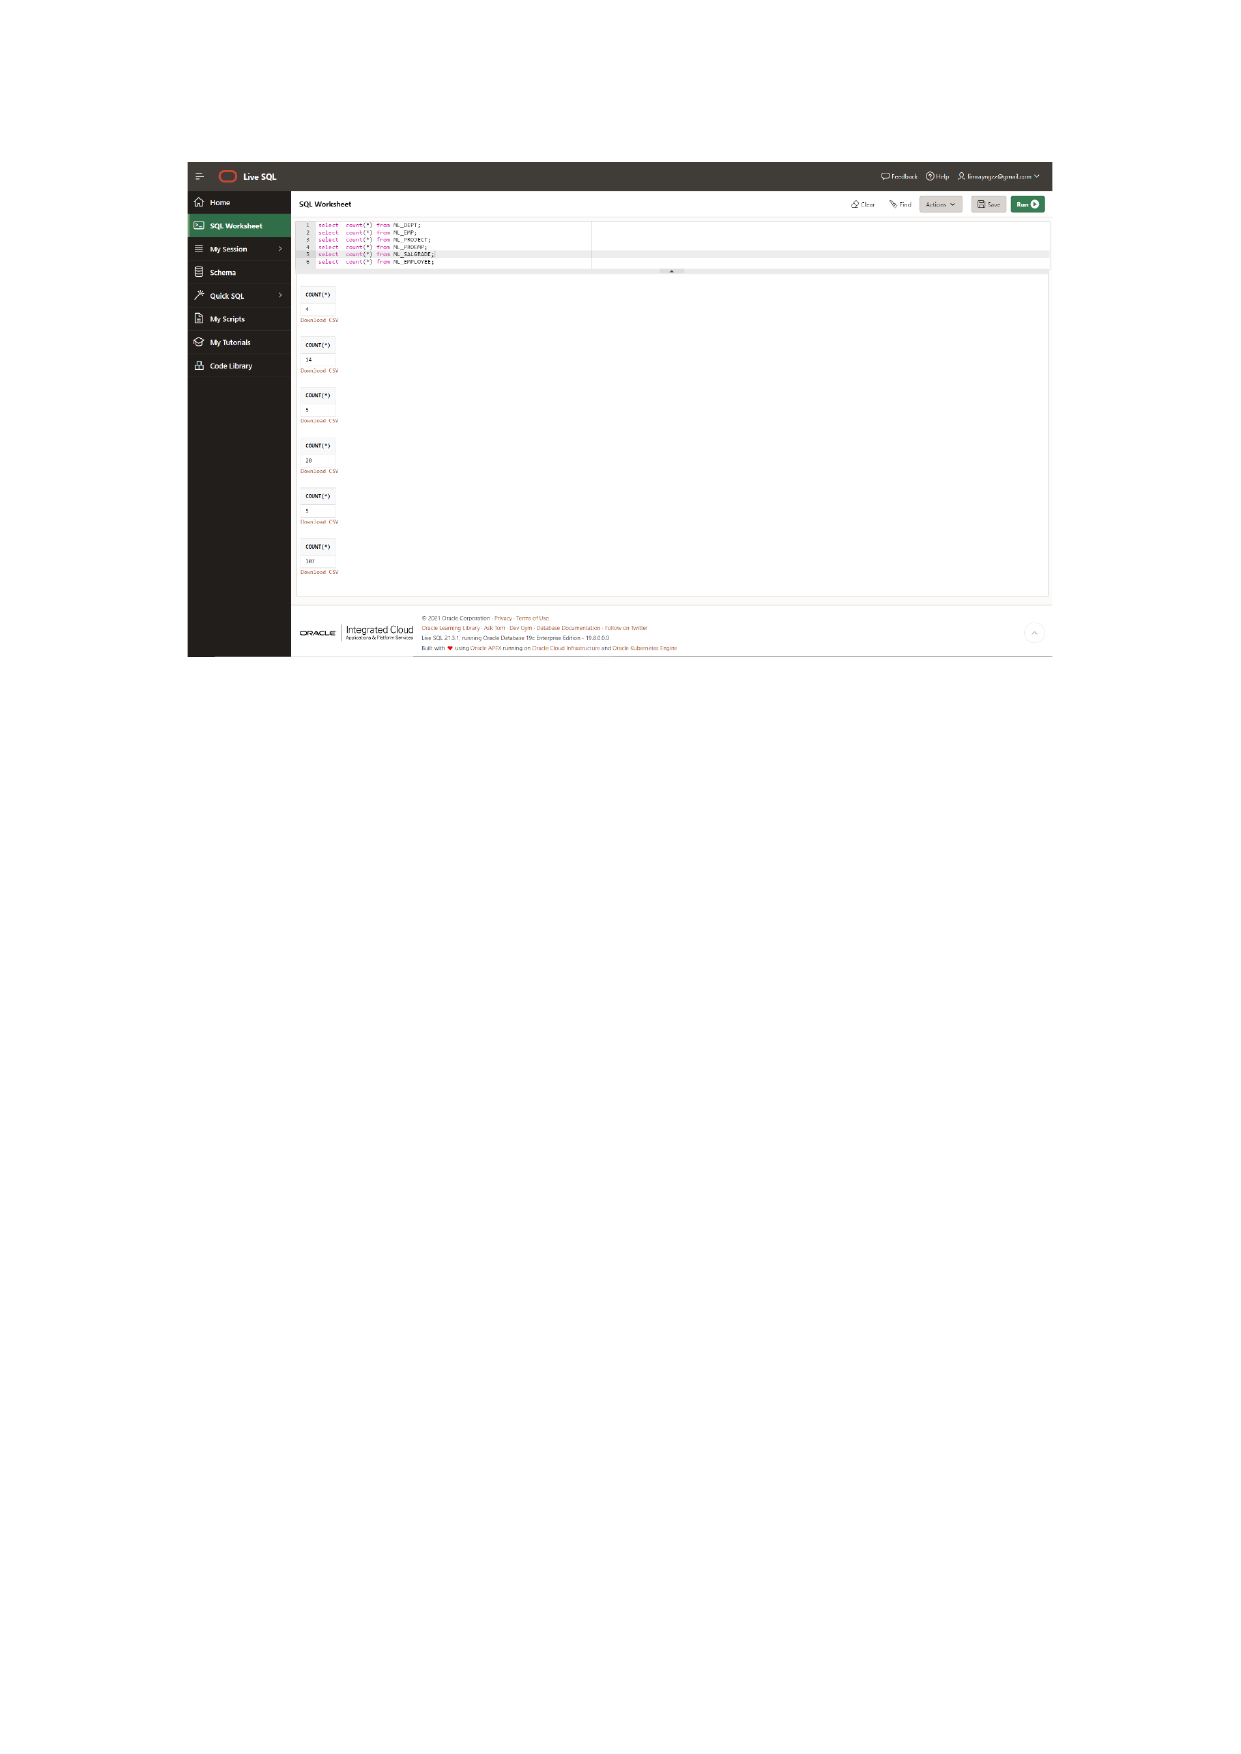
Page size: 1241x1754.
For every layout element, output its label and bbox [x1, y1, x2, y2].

picture [187, 162, 1053, 657]
